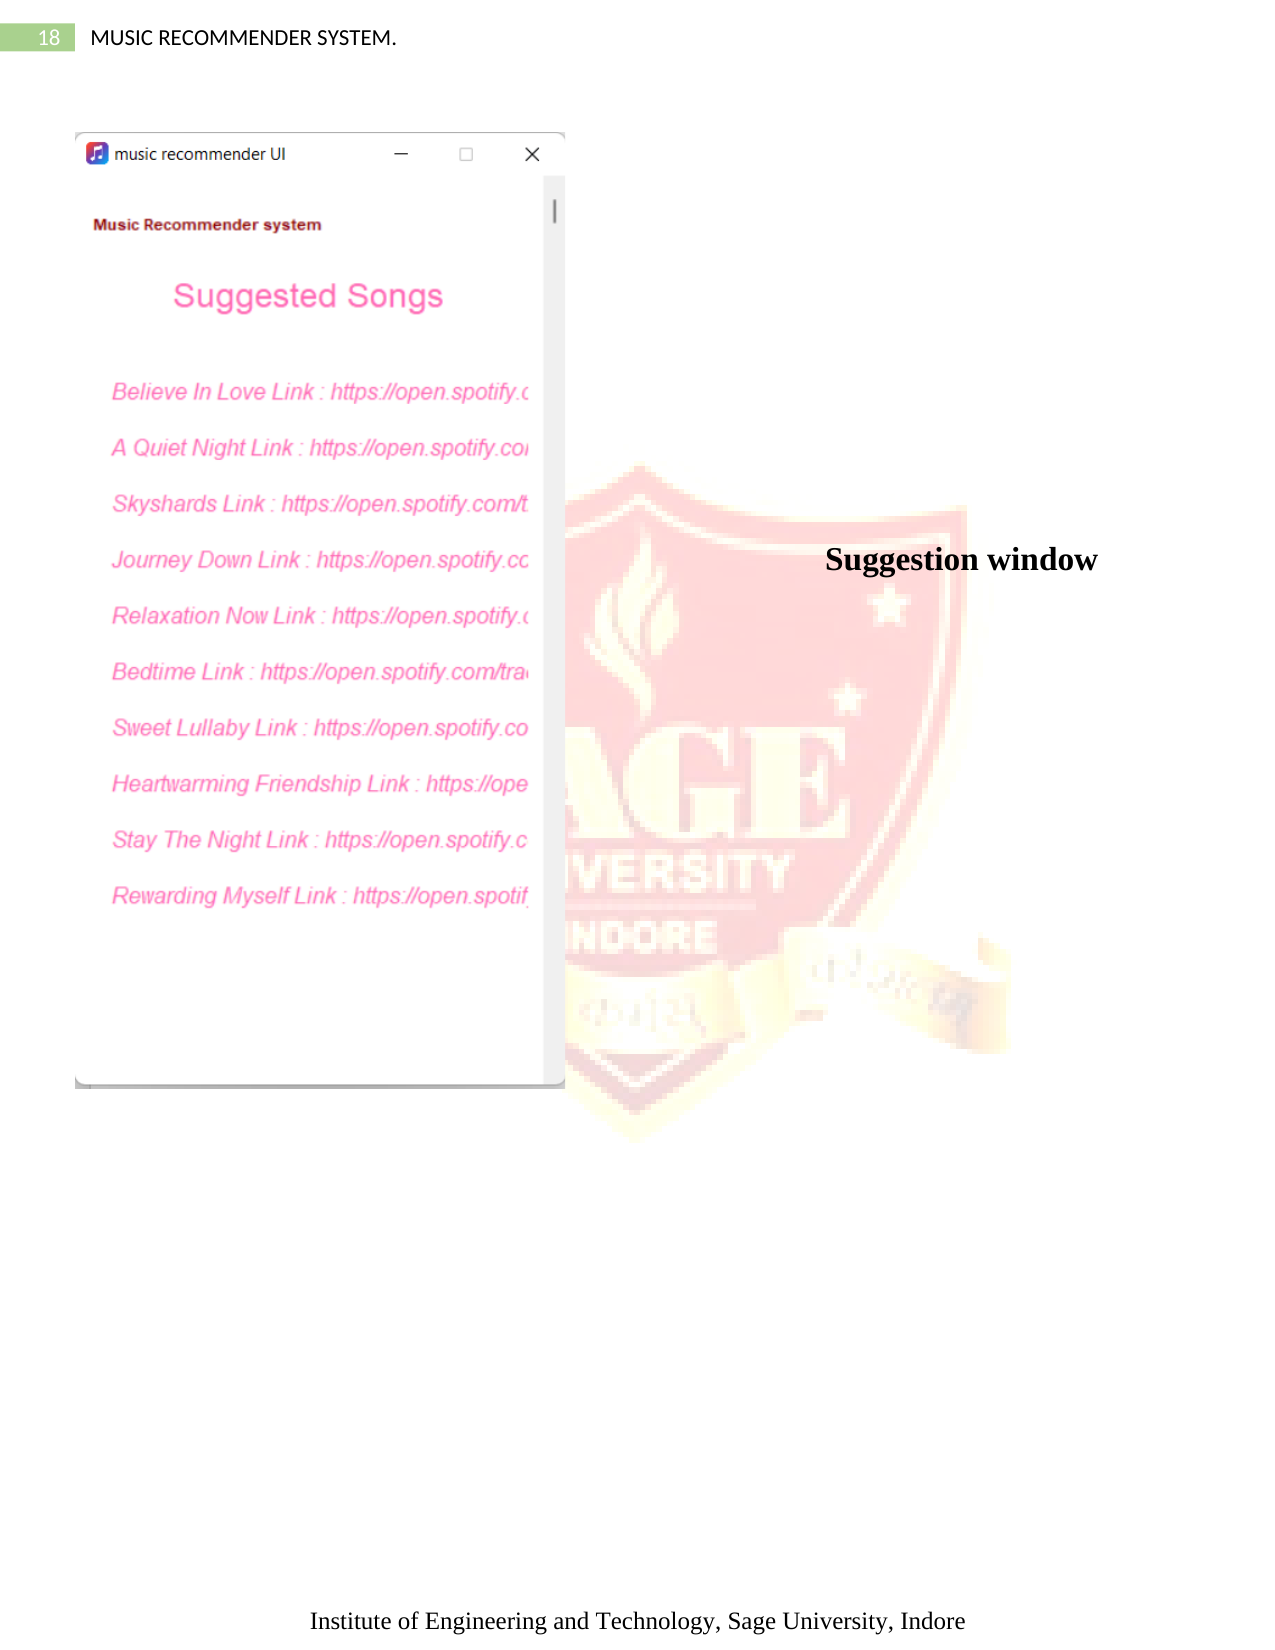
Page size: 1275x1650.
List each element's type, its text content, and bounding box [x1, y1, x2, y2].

text Suggestion window [750, 539, 1200, 577]
picture [75, 132, 565, 1089]
